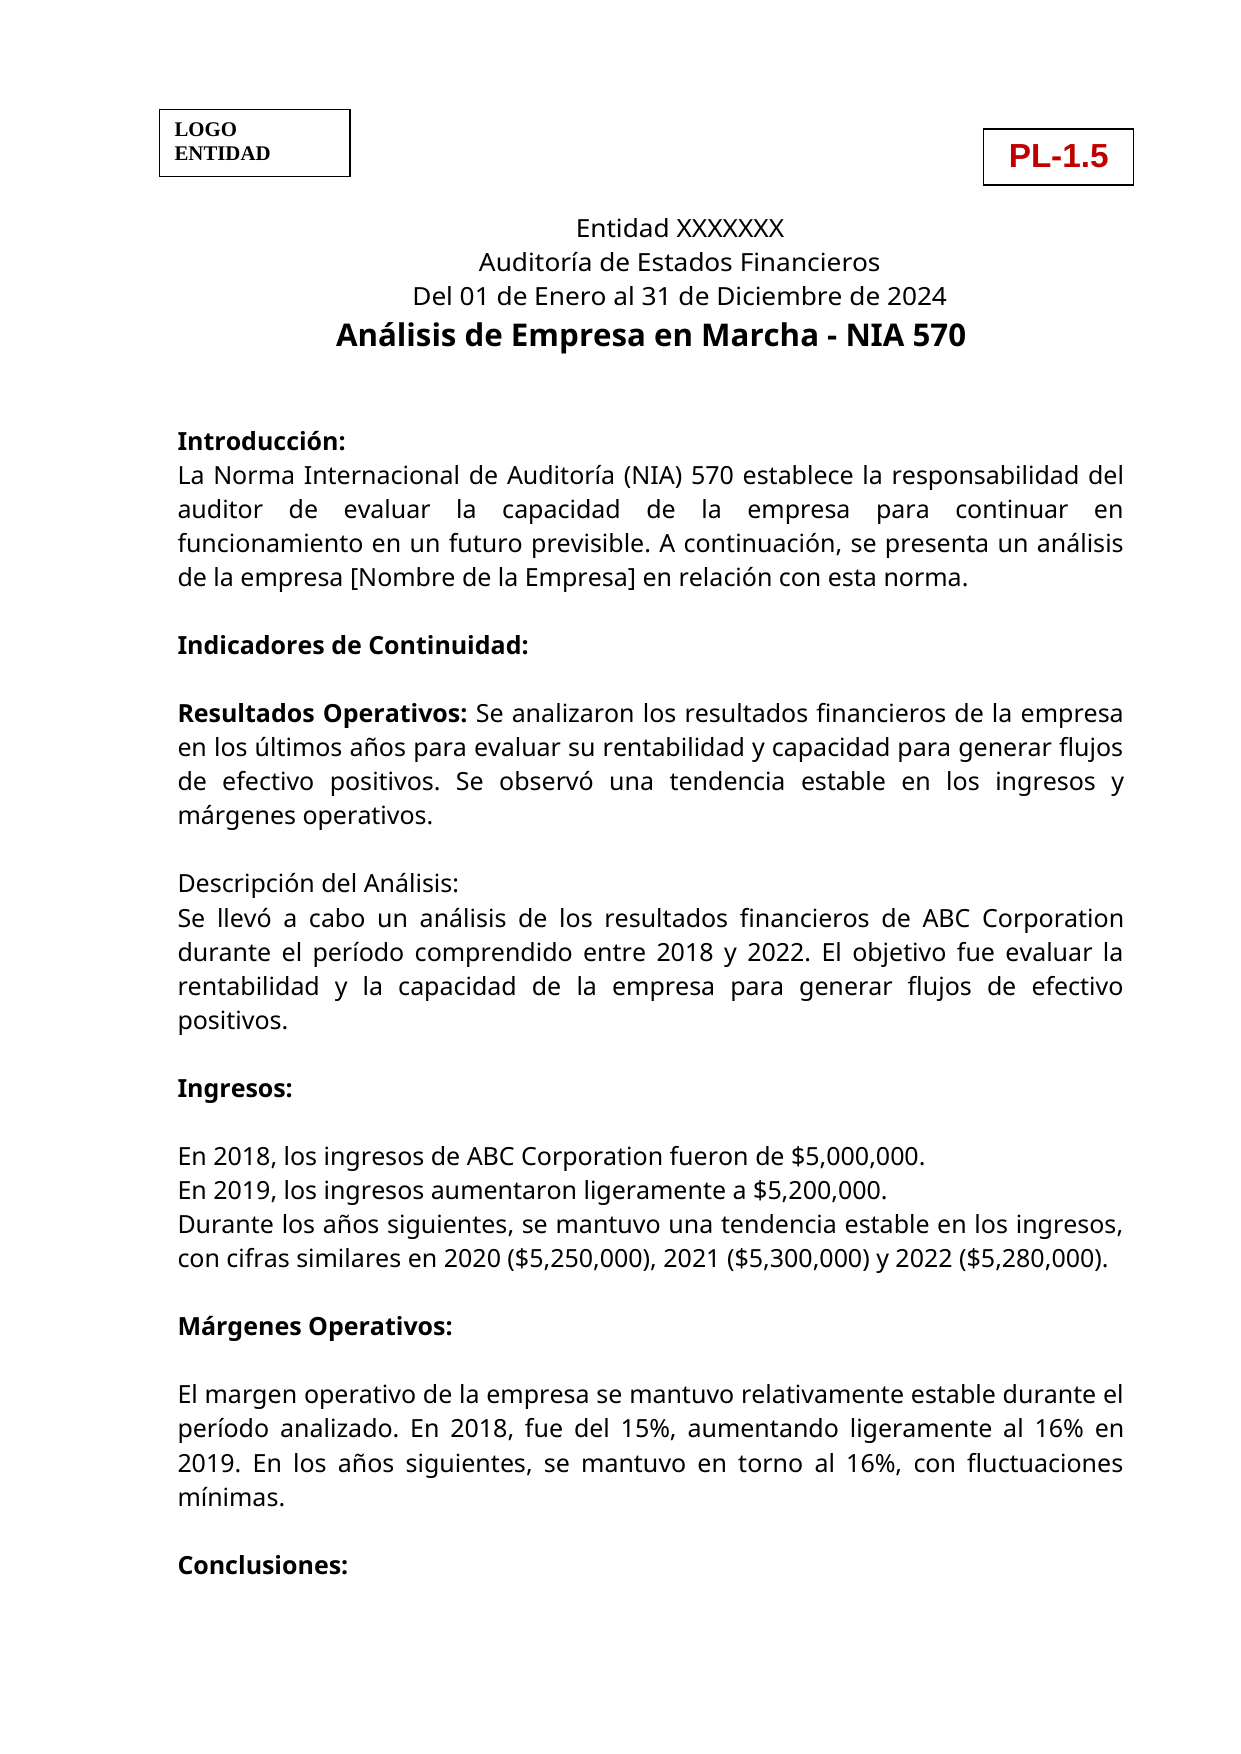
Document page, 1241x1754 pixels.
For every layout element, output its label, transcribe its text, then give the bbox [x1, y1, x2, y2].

text En 2019, los ingresos aumentaron ligeramente a $5,200,000. [177, 1173, 1125, 1207]
text La Norma Internacional de Auditoría (NIA) 570 establece la responsabilidad del auditor de evaluar la capacidad de la empresa para continuar en funcionamiento en un futuro previsible. A continuación, se presenta un análisis de la empresa [Nombre de la Empresa] en relación con esta norma. [177, 457, 1125, 594]
text En 2018, los ingresos de ABC Corporation fueron de $5,000,000. [177, 1139, 1125, 1173]
text Se llevó a cabo un análisis de los resultados financieros de ABC Corporation durante el período comprendido entre 2018 y 2022. El objetivo fue evaluar la rentabilidad y la capacidad de la empresa para generar flujos de efectivo positivos. [177, 900, 1125, 1036]
text Resultados Operativos: Se analizaron los resultados financieros de la empresa en los últimos años para evaluar su rentabilidad y capacidad para generar flujos de efectivo positivos. Se observó una tendencia estable en los ingresos y márgenes operativos. [177, 696, 1125, 832]
text Entidad XXXXXXX [234, 210, 1125, 244]
text Auditoría de Estados Financieros [234, 244, 1125, 278]
text Márgenes Operativos: [177, 1309, 1125, 1343]
text Durante los años siguientes, se mantuvo una tendencia estable en los ingresos, con cifras similares en 2020 ($5,250,000), 2021 ($5,300,000) y 2022 ($5,280,000). [177, 1207, 1125, 1275]
text Indicadores de Continuidad: [177, 628, 1125, 662]
text Descripción del Análisis: [177, 866, 1125, 900]
text Introducción: [177, 423, 1125, 457]
text Conclusiones: [177, 1547, 1125, 1581]
text Del 01 de Enero al 31 de Diciembre de 2024 [234, 278, 1125, 313]
text Ingresos: [177, 1071, 1125, 1104]
text Análisis de Empresa en Marcha - NIA 570 [177, 313, 1125, 355]
text El margen operativo de la empresa se mantuvo relativamente estable durante el período analizado. En 2018, fue del 15%, aumentando ligeramente al 16% en 2019. En los años siguientes, se mantuvo en torno al 16%, con fluctuaciones mínimas. [177, 1377, 1125, 1513]
